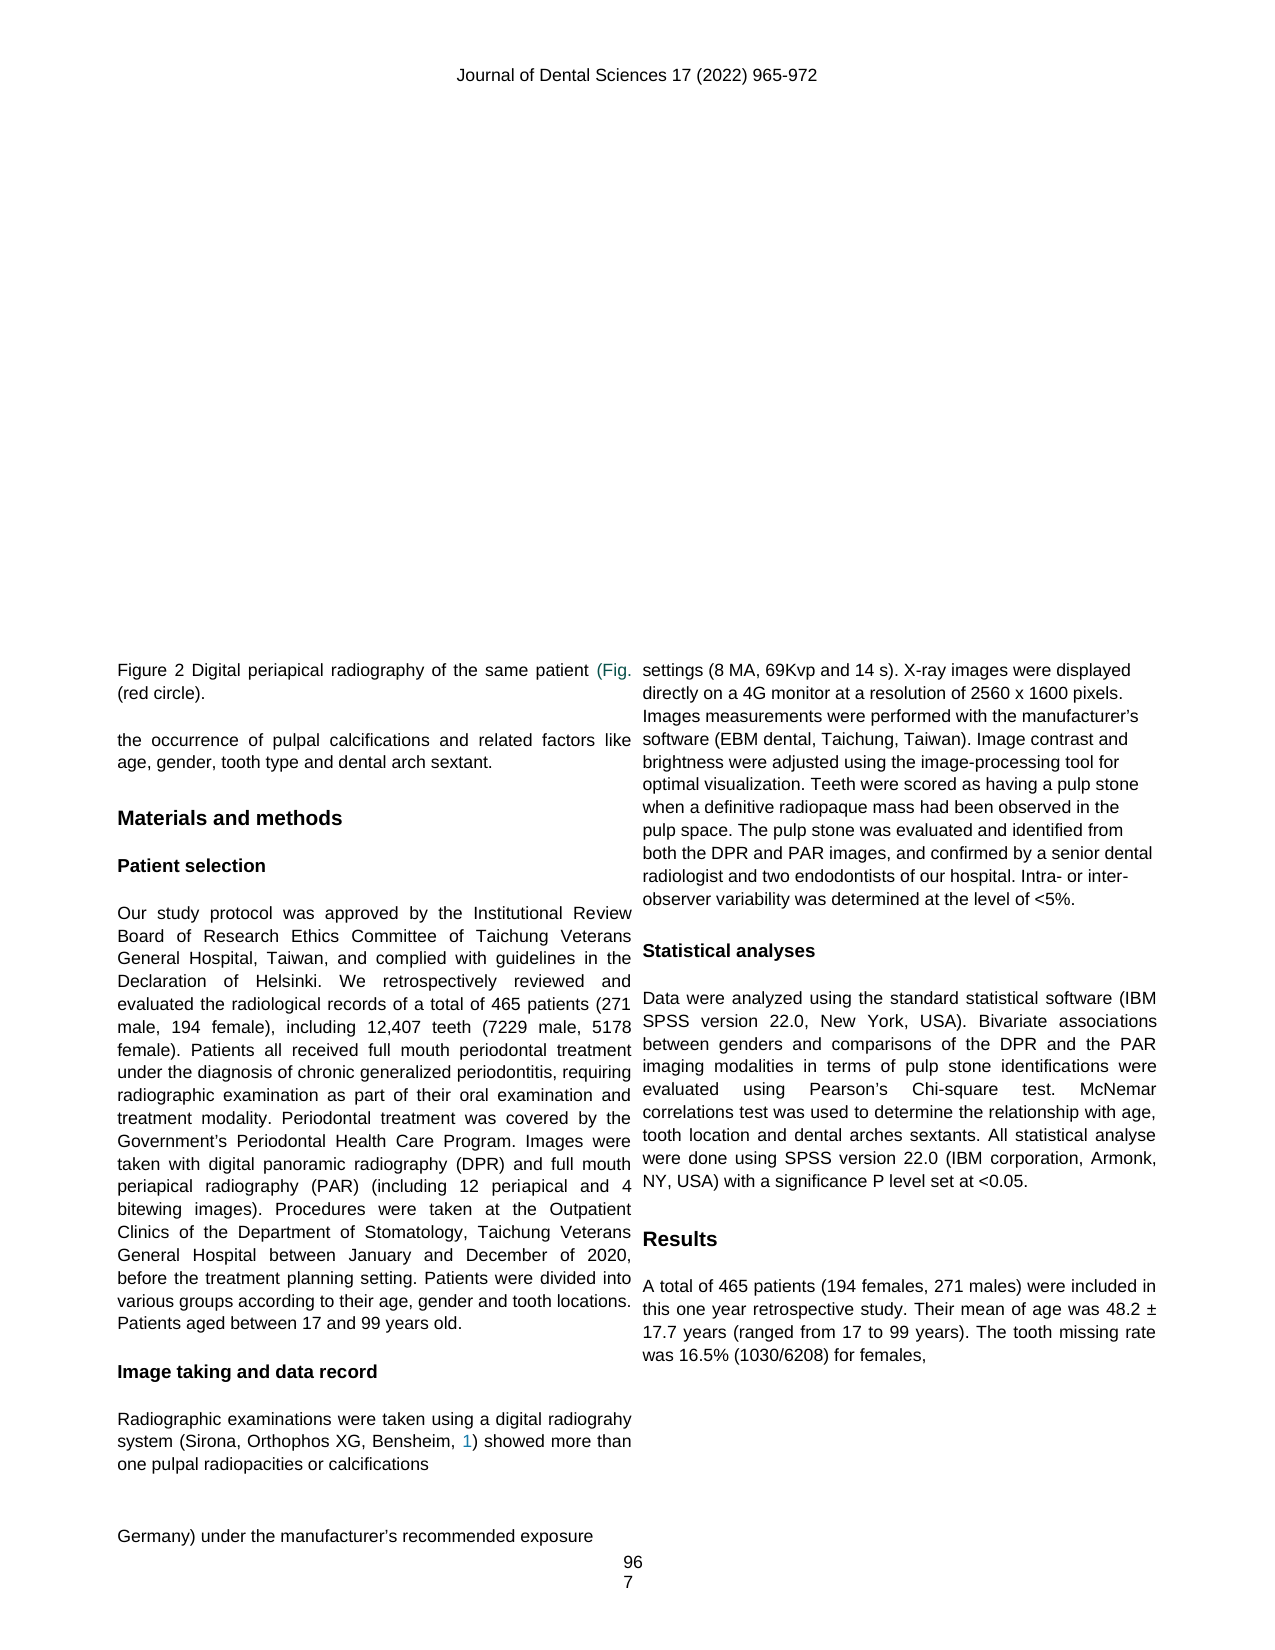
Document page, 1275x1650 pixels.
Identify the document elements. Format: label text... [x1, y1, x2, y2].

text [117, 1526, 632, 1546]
text Statistical analyses [642, 940, 1157, 962]
text Germany) under the manufacturer’s recommended exposure settings (8 MA, 69Kvp and 14 s). X-ray images were displayed directly on a 4G monitor at a resolution of 2560 x 1600 pixels. Images measurements were performed with the manufacturer’s software (EBM dental, Taichung, Taiwan). Image contrast and brightness were adjusted using the image-processing tool for optimal visualization. Teeth were scored as having a pulp stone when a definitive radiopaque mass had been observed in the pulp space. The pulp stone was evaluated and identified from both the DPR and PAR images, and confirmed by a senior dental radiologist and two endodontists of our hospital. Intra- or interobserver variability was determined at the level of <5%. [642, 660, 1157, 909]
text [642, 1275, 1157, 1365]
text Data were analyzed using the standard statistical software (IBM SPSS version 22.0, New York, USA). Bivariate associations between genders and comparisons of the DPR and the PAR imaging modalities in terms of pulp stone identifications were evaluated using Pearson’s Chi-square test. McNemar correlations test was used to determine the relationship with age, tooth location and dental arches sextants. All statistical analyse were done using SPSS version 22.0 (IBM corporation, Armonk, NY, USA) with a significance P level set at <0.05. [642, 988, 1157, 1191]
subtitle Materials and methods [117, 806, 632, 830]
text Radiographic examinations were taken using a digital radiograhy system (Sirona, Orthophos XG, Bensheim, 1) showed more than one pulpal radiopacities or calcifications [117, 1408, 632, 1474]
text Patient selection [117, 855, 632, 876]
text Journal of Dental Sciences 17 (2022) 965-972 [117, 65, 1157, 85]
text the occurrence of pulpal calcifications and related factors like age, gender, tooth type and dental arch sextant. [117, 730, 632, 773]
text Figure 2 Digital periapical radiography of the same patient (Fig. (red circle). [117, 660, 632, 703]
text Our study protocol was approved by the Institutional Review Board of Research Ethics Committee of Taichung Veterans General Hospital, Taiwan, and complied with guidelines in the Declaration of Helsinki. We retrospectively reviewed and evaluated the radiological records of a total of 465 patients (271 male, 194 female), including 12,407 teeth (7229 male, 5178 female). Patients all received full mouth periodontal treatment under the diagnosis of chronic generalized periodontitis, requiring radiographic examination as part of their oral examination and treatment modality. Periodontal treatment was covered by the Government’s Periodontal Health Care Program. Images were taken with digital panoramic radiography (DPR) and full mouth periapical radiography (PAR) (including 12 periapical and 4 bitewing images). Procedures were taken at the Outpatient Clinics of the Department of Stomatology, Taichung Veterans General Hospital between January and December of 2020, before the treatment planning setting. Patients were divided into various groups according to their age, gender and tooth locations. Patients aged between 17 and 99 years old. [117, 902, 632, 1333]
subtitle Results [642, 1226, 1157, 1250]
text Image taking and data record [117, 1361, 632, 1382]
